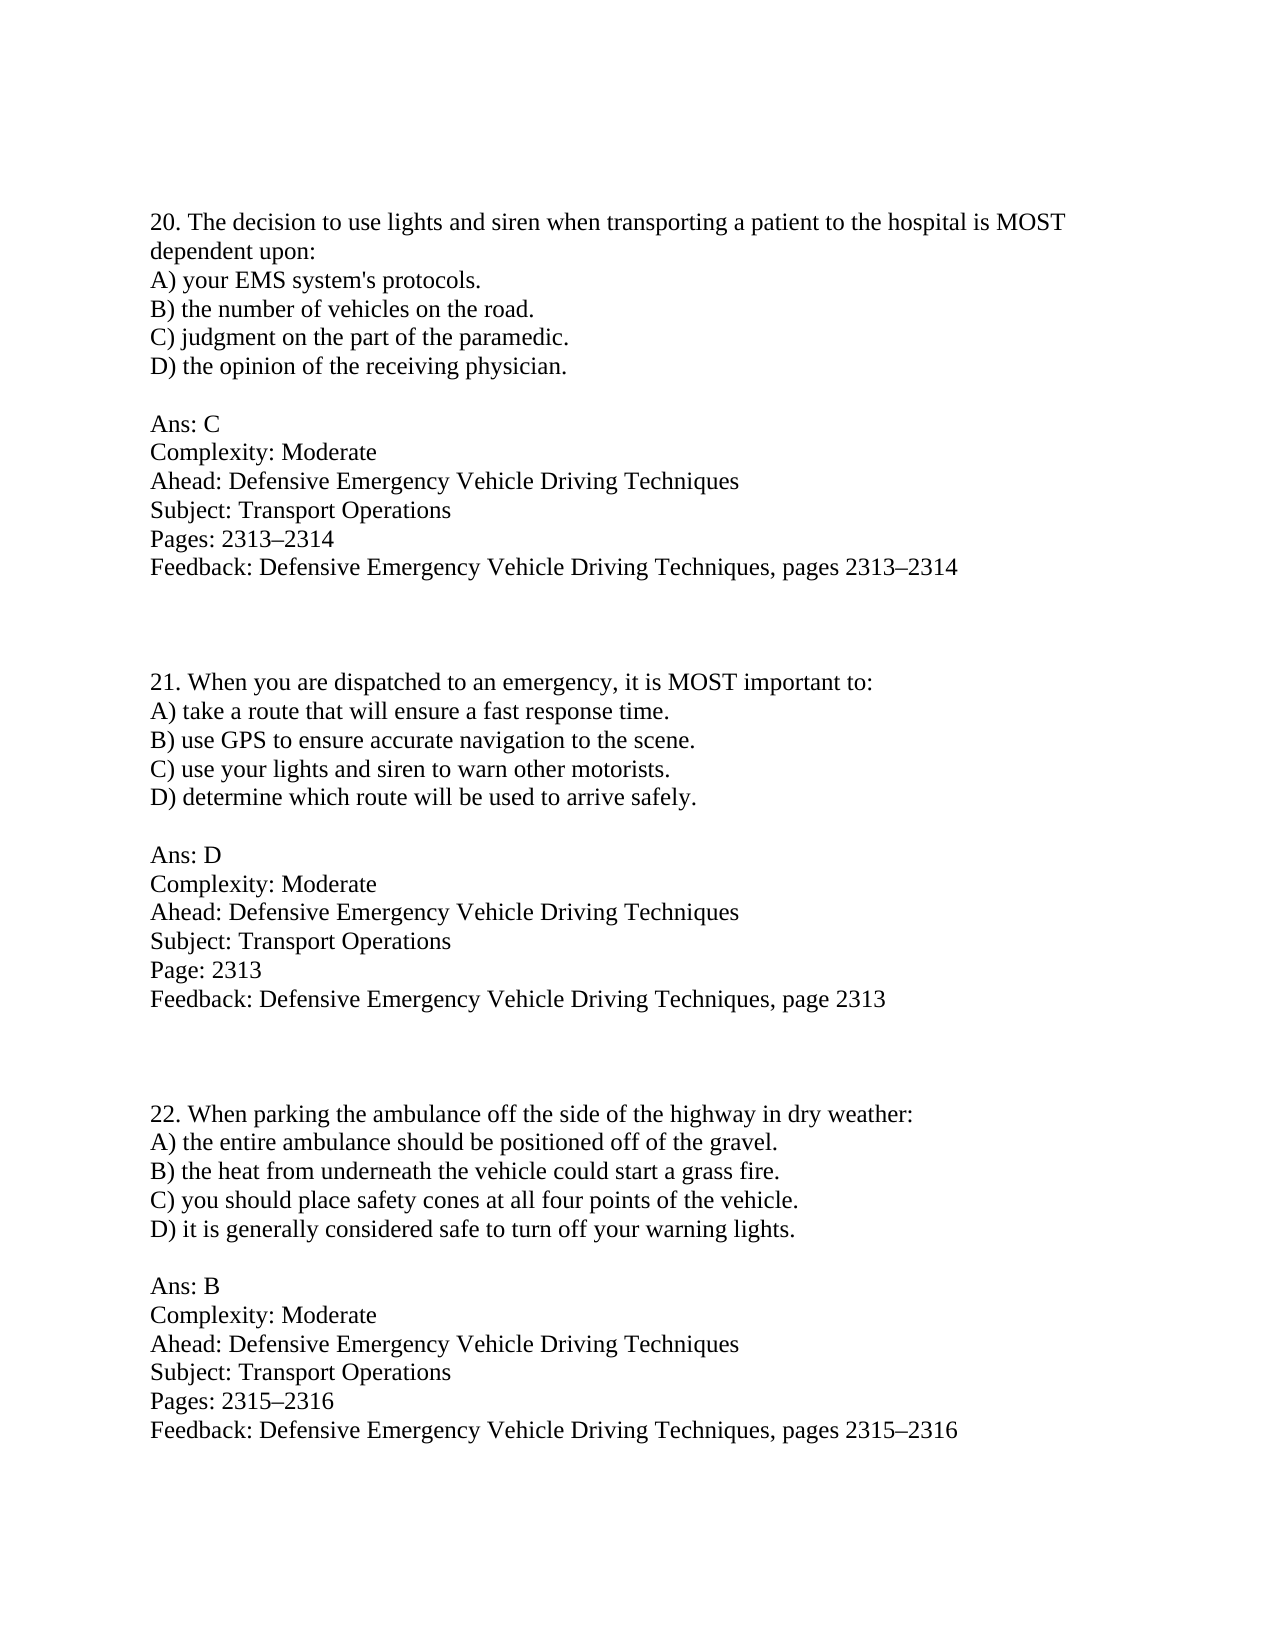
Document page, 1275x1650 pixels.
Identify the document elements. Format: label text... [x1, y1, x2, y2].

text C) judgment on the part of the paramedic. [150, 322, 1125, 351]
text Complexity: Moderate [150, 1300, 1125, 1329]
text 22. When parking the ambulance off the side of the highway in dry weather: [150, 1099, 1125, 1127]
text 21. When you are dispatched to an emergency, it is MOST important to: [150, 667, 1125, 696]
text Feedback: Defensive Emergency Vehicle Driving Techniques, pages 2313–2314 [150, 552, 1125, 581]
text Pages: 2313–2314 [150, 524, 1125, 552]
text A) the entire ambulance should be positioned off of the gravel. [150, 1127, 1125, 1156]
text Pages: 2315–2316 [150, 1386, 1125, 1415]
text Ans: D [150, 840, 1125, 869]
text A) take a route that will ensure a fast response time. [150, 696, 1125, 725]
text Ahead: Defensive Emergency Vehicle Driving Techniques [150, 1329, 1125, 1357]
text C) you should place safety cones at all four points of the vehicle. [150, 1185, 1125, 1214]
text C) use your lights and siren to warn other motorists. [150, 754, 1125, 782]
text Subject: Transport Operations [150, 1357, 1125, 1386]
text 20. The decision to use lights and siren when transporting a patient to the hospital is MOST dependent upon: [150, 207, 1125, 265]
text Complexity: Moderate [150, 869, 1125, 897]
text Subject: Transport Operations [150, 495, 1125, 524]
text D) the opinion of the receiving physician. [150, 351, 1125, 380]
text Feedback: Defensive Emergency Vehicle Driving Techniques, page 2313 [150, 984, 1125, 1012]
text Ahead: Defensive Emergency Vehicle Driving Techniques [150, 897, 1125, 926]
text Complexity: Moderate [150, 437, 1125, 466]
text Page: 2313 [150, 955, 1125, 984]
text D) determine which route will be used to arrive safely. [150, 782, 1125, 811]
text D) it is generally considered safe to turn off your warning lights. [150, 1214, 1125, 1242]
text Ans: C [150, 409, 1125, 437]
text B) the number of vehicles on the road. [150, 294, 1125, 322]
text B) use GPS to ensure accurate navigation to the scene. [150, 725, 1125, 754]
text Feedback: Defensive Emergency Vehicle Driving Techniques, pages 2315–2316 [150, 1415, 1125, 1444]
text Ahead: Defensive Emergency Vehicle Driving Techniques [150, 466, 1125, 495]
text Ans: B [150, 1271, 1125, 1300]
text A) your EMS system's protocols. [150, 265, 1125, 294]
text Subject: Transport Operations [150, 926, 1125, 955]
text B) the heat from underneath the vehicle could start a grass fire. [150, 1156, 1125, 1185]
